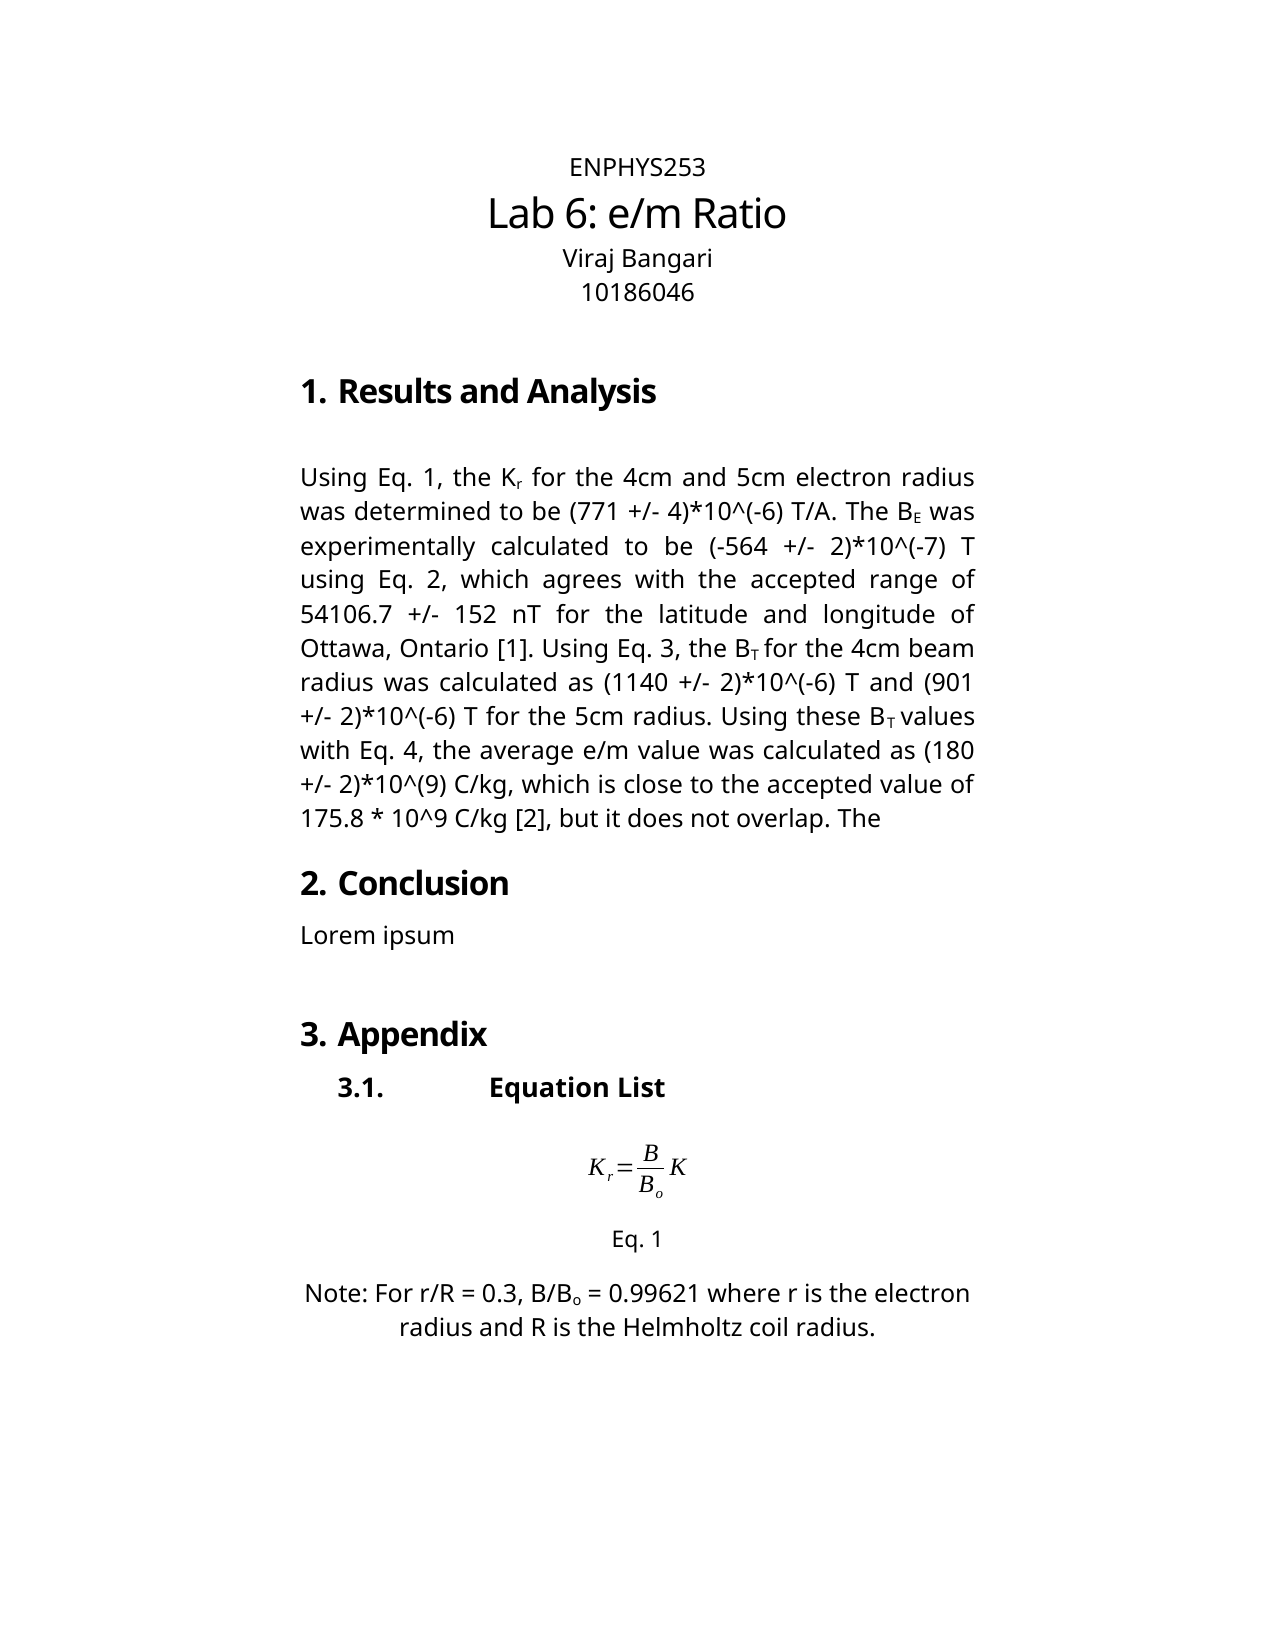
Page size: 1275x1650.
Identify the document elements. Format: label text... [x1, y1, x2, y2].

text Viraj Bangari [300, 241, 975, 275]
text Note: For r/R = 0.3, B/Bo = 0.99621 where r is the electron radius and R is the Helmholtz coil radius. [300, 1275, 975, 1343]
subtitle Equation List [337, 1069, 975, 1106]
subtitle Conclusion [300, 860, 975, 905]
text Lorem ipsum [300, 918, 975, 952]
subtitle Appendix [300, 1011, 975, 1056]
subtitle Results and Analysis [300, 368, 975, 413]
text 10186046 [300, 275, 975, 309]
title Lab 6: e/m Ratio [300, 184, 975, 241]
text ENPHYS253 [300, 150, 975, 184]
text Using Eq. 1, the Kr for the 4cm and 5cm electron radius was determined to be (771 +/- 4)*10^(-6) T/A. The BE was experimentally calculated to be (-564 +/- 2)*10^(-7) T using Eq. 2, which agrees with the accepted range of 54106.7 +/- 152 nT for the latitude and longitude of Ottawa, Ontario . Using Eq. 3, the BT for the 4cm beam radius was calculated as (1140 +/- 2)*10^(-6) T and (901 +/- 2)*10^(-6) T for the 5cm radius. Using these BT values with Eq. 4, the average e/m value was calculated as (180 +/- 2)*10^(9) C/kg, which is close to the accepted value of 175.8 * 10^9 C/kg , but it does not overlap. The [300, 460, 975, 835]
